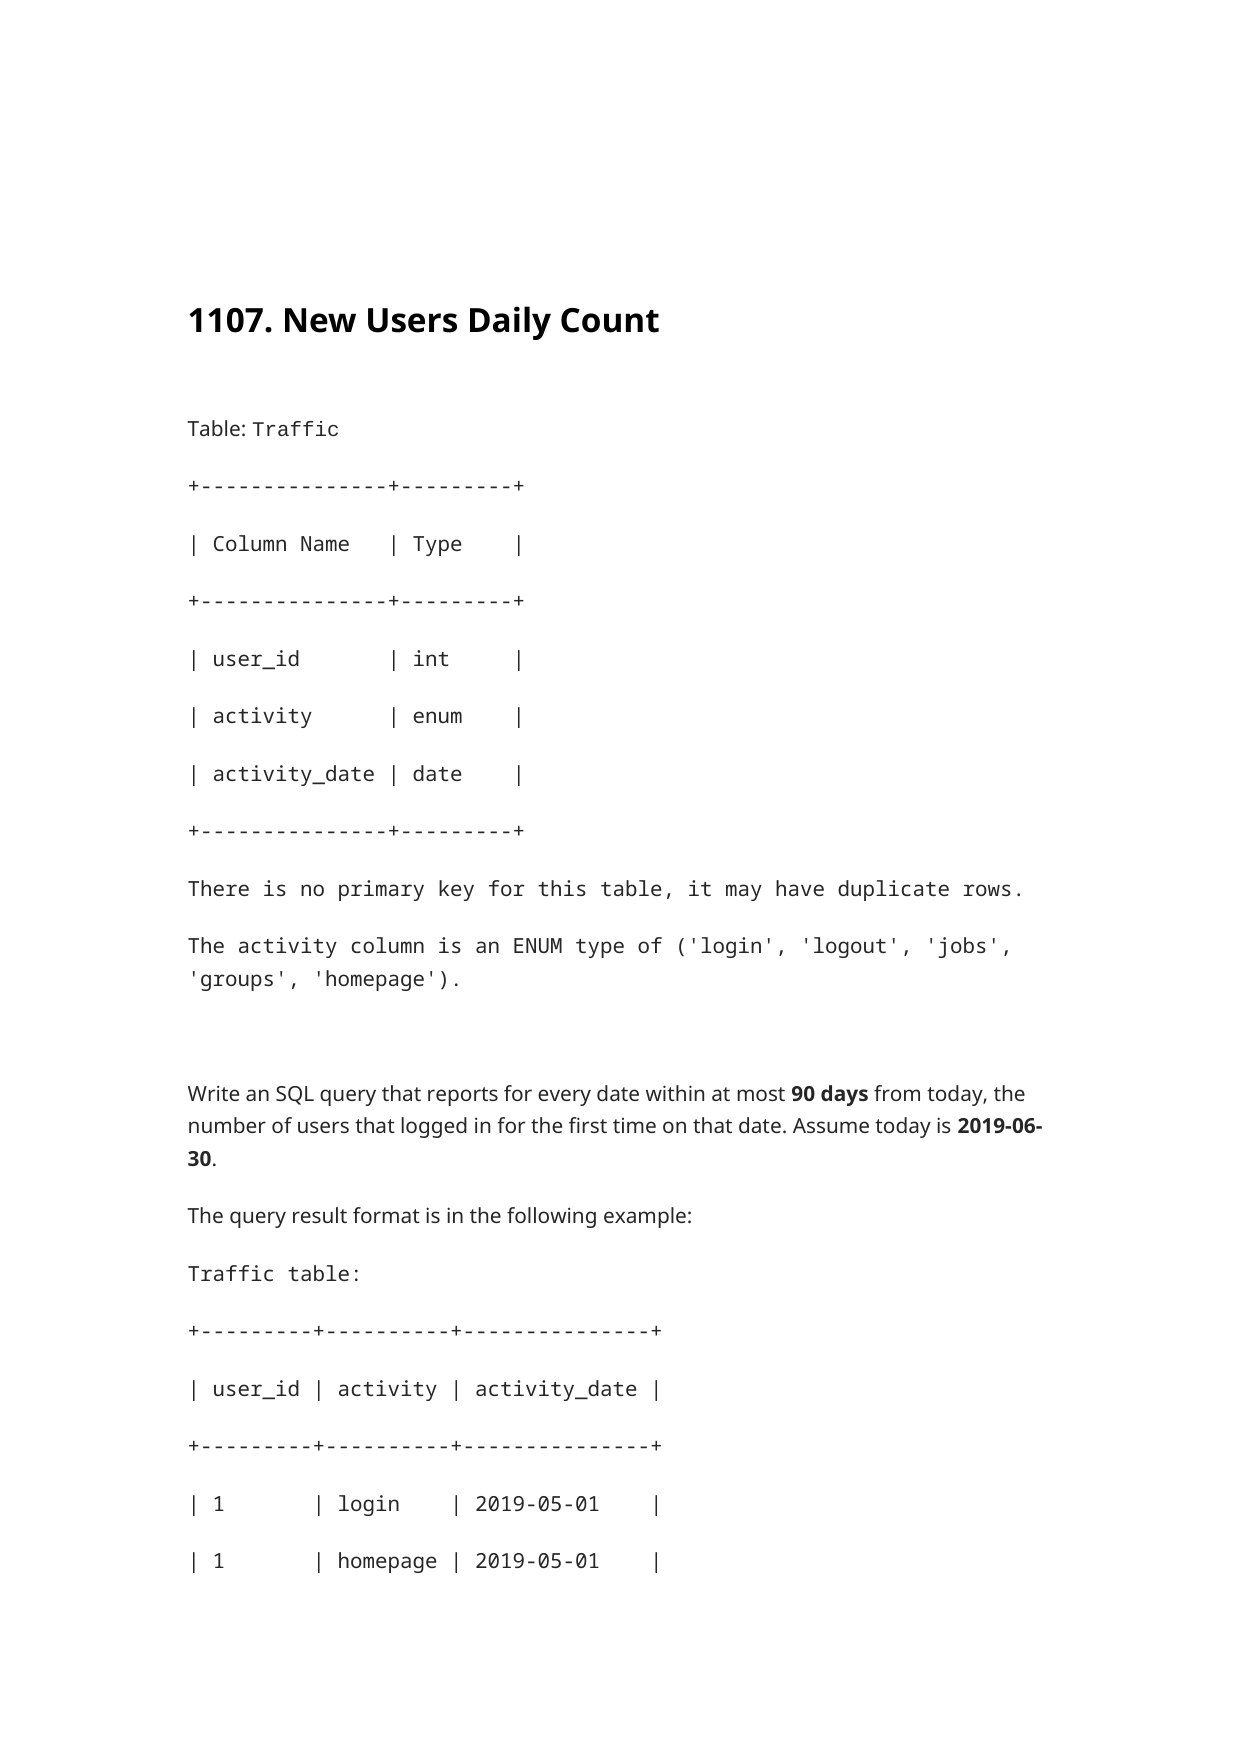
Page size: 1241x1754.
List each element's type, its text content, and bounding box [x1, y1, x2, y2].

text | Column Name | Type | [187, 527, 1053, 559]
text The activity column is an ENUM type of ('login', 'logout', 'jobs', 'groups', 'homepage'). [187, 929, 1053, 994]
text | activity_date | date | [187, 757, 1053, 789]
text Table: Traffic [187, 412, 1053, 444]
text +---------------+---------+ [187, 469, 1053, 502]
text There is no primary key for this table, it may have duplicate rows. [187, 872, 1053, 904]
text +---------+----------+---------------+ [187, 1314, 1053, 1347]
text +---------+----------+---------------+ [187, 1429, 1053, 1462]
text Write an SQL query that reports for every date within at most 90 days from today, the number of users that logged in for the first time on that date. Assume today is 2019-06-30. [187, 1077, 1053, 1174]
text Traffic table: [187, 1257, 1053, 1289]
text +---------------+---------+ [187, 584, 1053, 617]
text | 1 | homepage | 2019-05-01 | [187, 1544, 1053, 1577]
text | user_id | int | [187, 642, 1053, 674]
text | 1 | login | 2019-05-01 | [187, 1487, 1053, 1519]
subtitle 1107. New Users Daily Count [187, 287, 1053, 352]
text | activity | enum | [187, 699, 1053, 732]
text The query result format is in the following example: [187, 1199, 1053, 1232]
text | user_id | activity | activity_date | [187, 1372, 1053, 1404]
text +---------------+---------+ [187, 814, 1053, 847]
